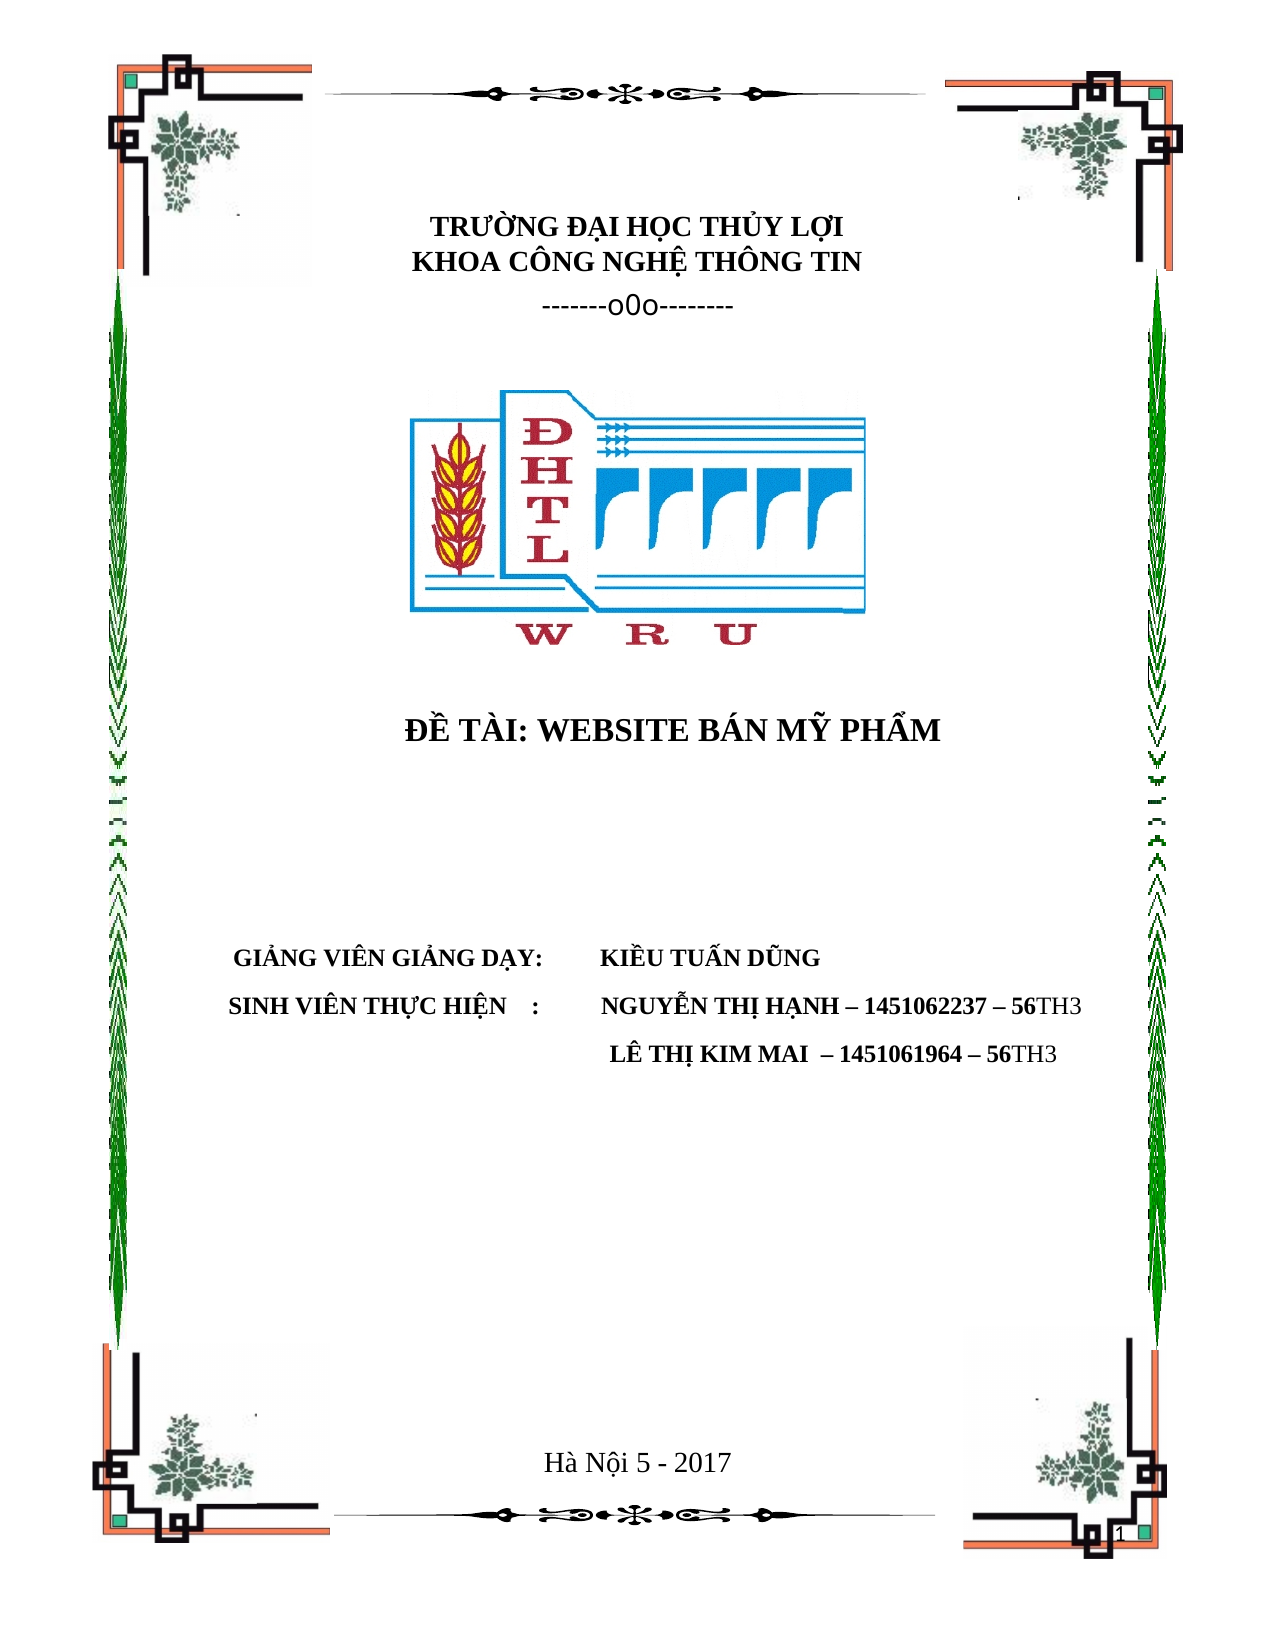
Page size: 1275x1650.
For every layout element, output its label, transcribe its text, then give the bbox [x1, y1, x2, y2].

subtitle TRƯỜNG ĐẠI HỌC THỦY LỢI KHOA CÔNG NGHỆ THÔNG TIN [410, 209, 863, 277]
picture [409, 390, 866, 645]
text LÊ THỊ KIM MAI – 1451061964 – 56TH3 [167, 1039, 1125, 1067]
picture [1036, 1399, 1126, 1503]
text SINH VIÊN THỰC HIỆN : NGUYỄN THỊ HẠNH – 1451062237 – 56TH3 [167, 991, 1125, 1020]
picture [149, 1414, 256, 1503]
picture [503, 390, 866, 609]
picture [93, 55, 330, 1543]
text -------o0o-------- [150, 284, 1125, 324]
text Hà Nội 5 - 2017 [150, 1445, 1125, 1479]
subtitle ĐỀ TÀI: WEBSITE BÁN MỸ PHẨM [150, 710, 1127, 748]
picture [964, 1327, 1167, 1559]
text GIẢNG VIÊN GIẢNG DẠY: KIỀU TUẤN DŨNG [150, 943, 1125, 972]
picture [945, 71, 1183, 271]
